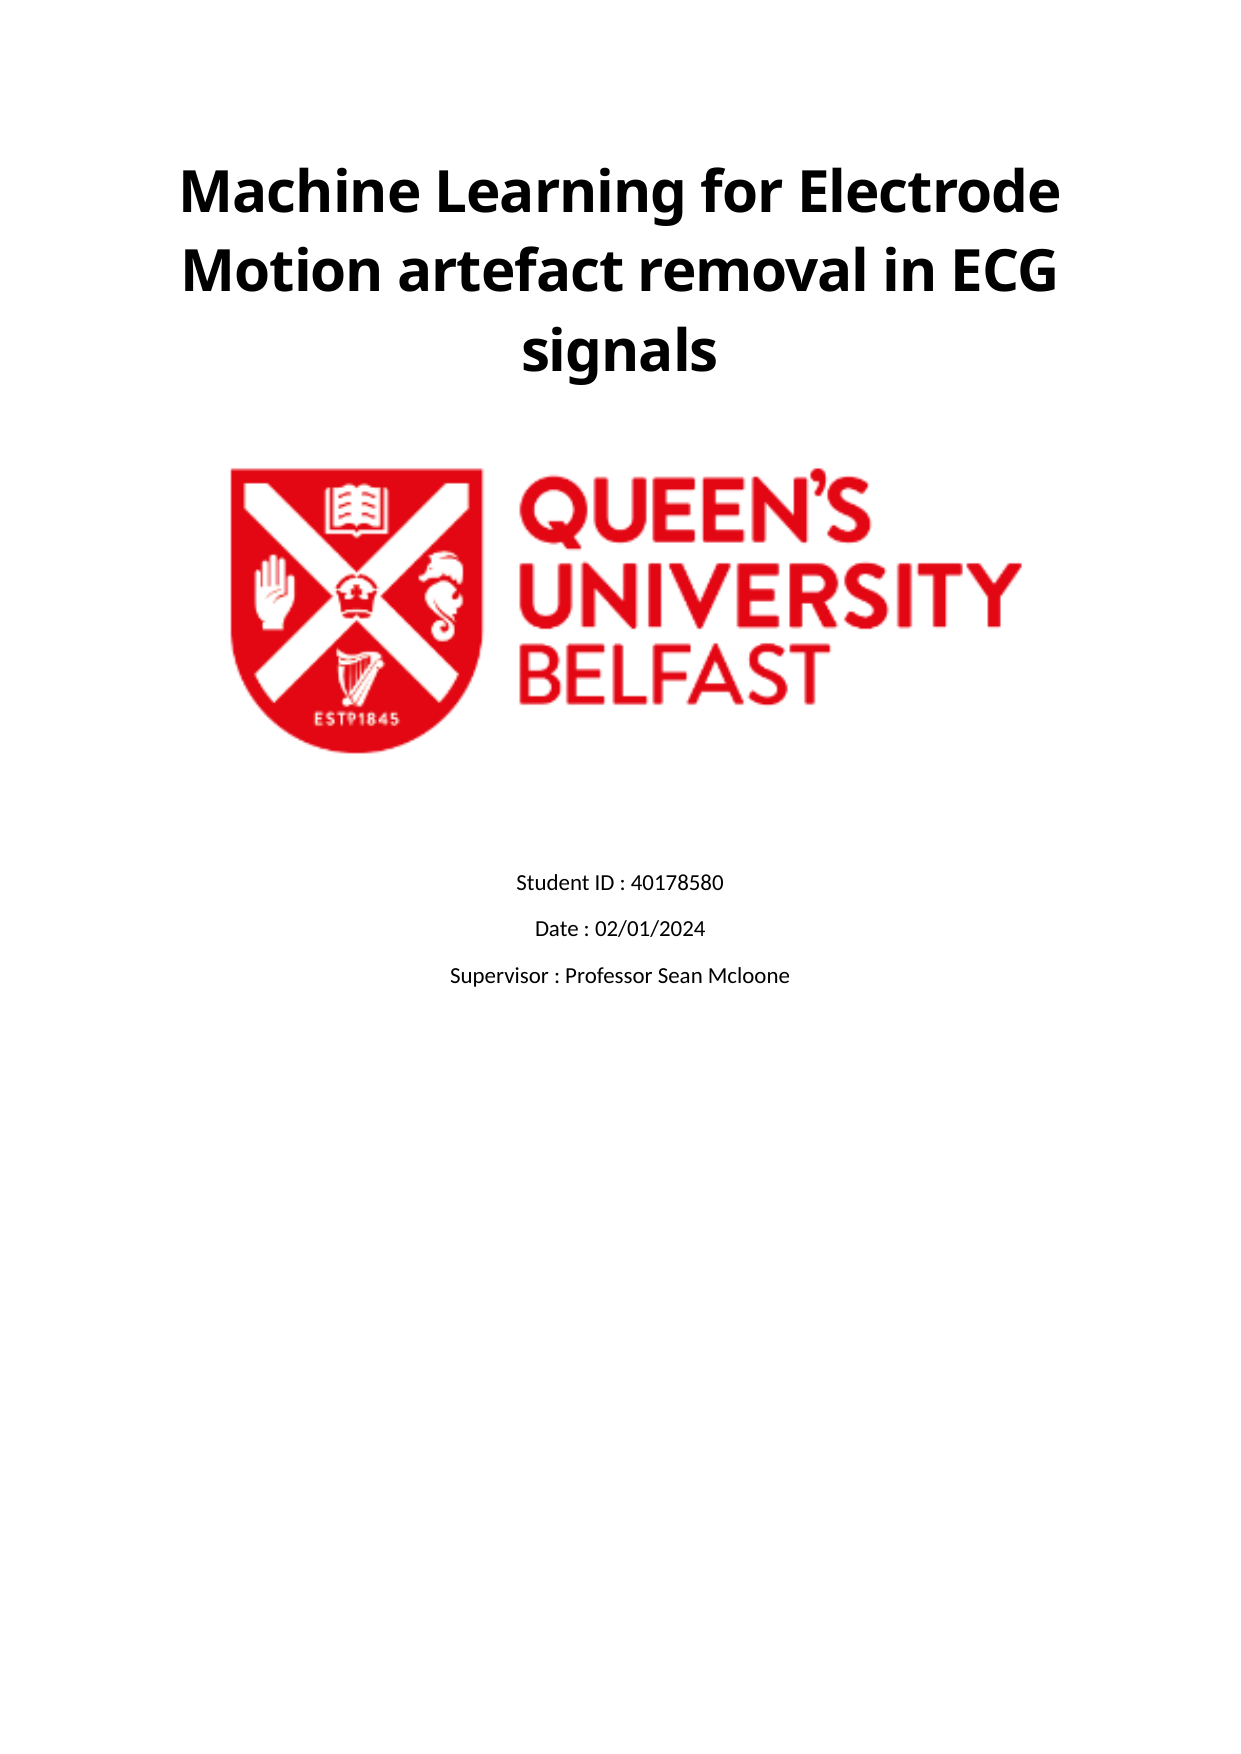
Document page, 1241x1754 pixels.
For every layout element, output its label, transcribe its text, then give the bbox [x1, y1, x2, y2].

text Supervisor : Professor Sean Mcloone [150, 961, 1090, 989]
text Student ID : 40178580 [150, 868, 1090, 896]
title Machine Learning for Electrode Motion artefact removal in ECG signals [150, 150, 1090, 388]
text Date : 02/01/2024 [150, 914, 1090, 943]
picture [181, 448, 1059, 800]
